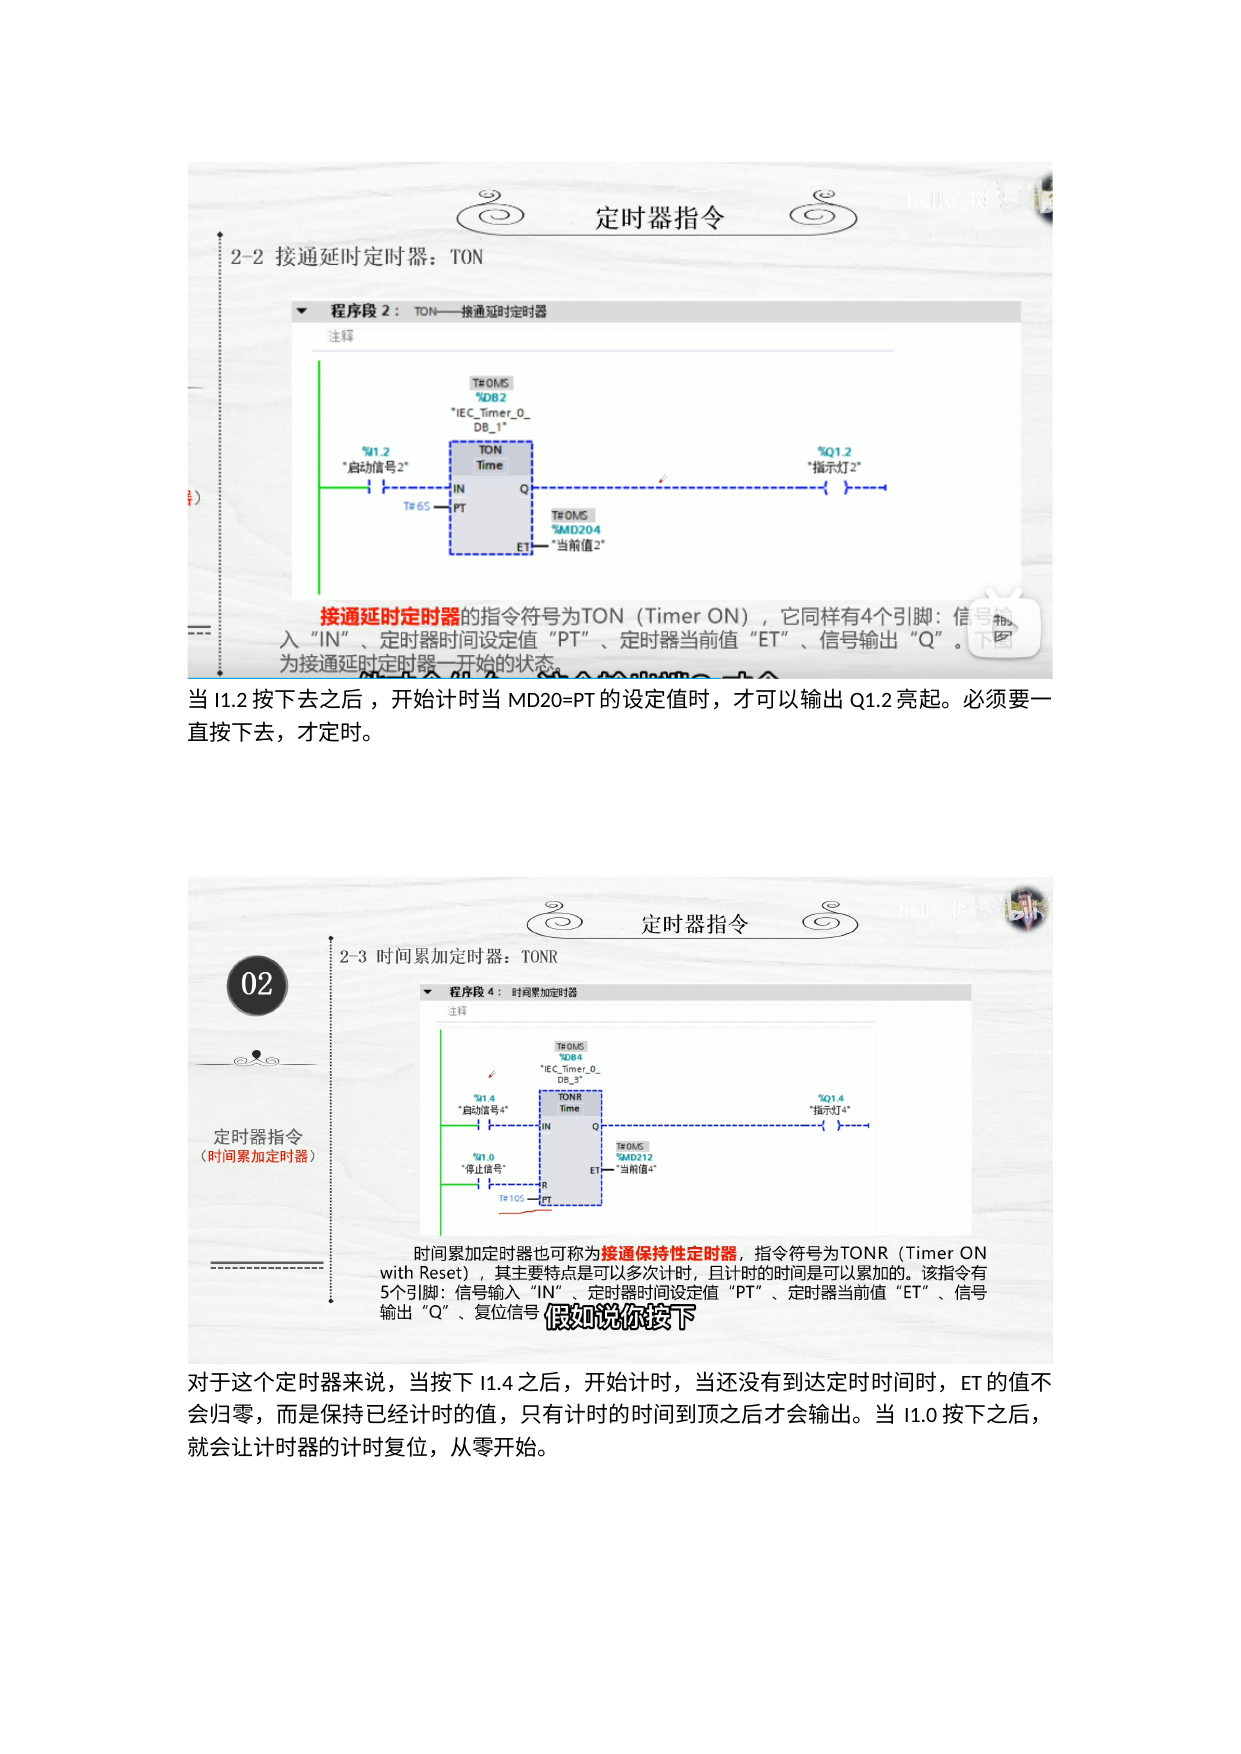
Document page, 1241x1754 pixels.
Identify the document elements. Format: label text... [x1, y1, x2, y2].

picture [187, 877, 1053, 1364]
text 对于这个定时器来说，当按下I1.4之后，开始计时，当还没有到达定时时间时，ET的值不会归零，而是保持已经计时的值，只有计时的时间到顶之后才会输出。当I1.0按下之后，就会让计时器的计时复位，从零开始。 [187, 1364, 1053, 1462]
picture [187, 162, 1053, 679]
text 当I1.2按下去之后 ，开始计时当MD20=PT的设定值时，才可以输出Q1.2亮起。必须要一直按下去，才定时。 [187, 682, 1053, 747]
